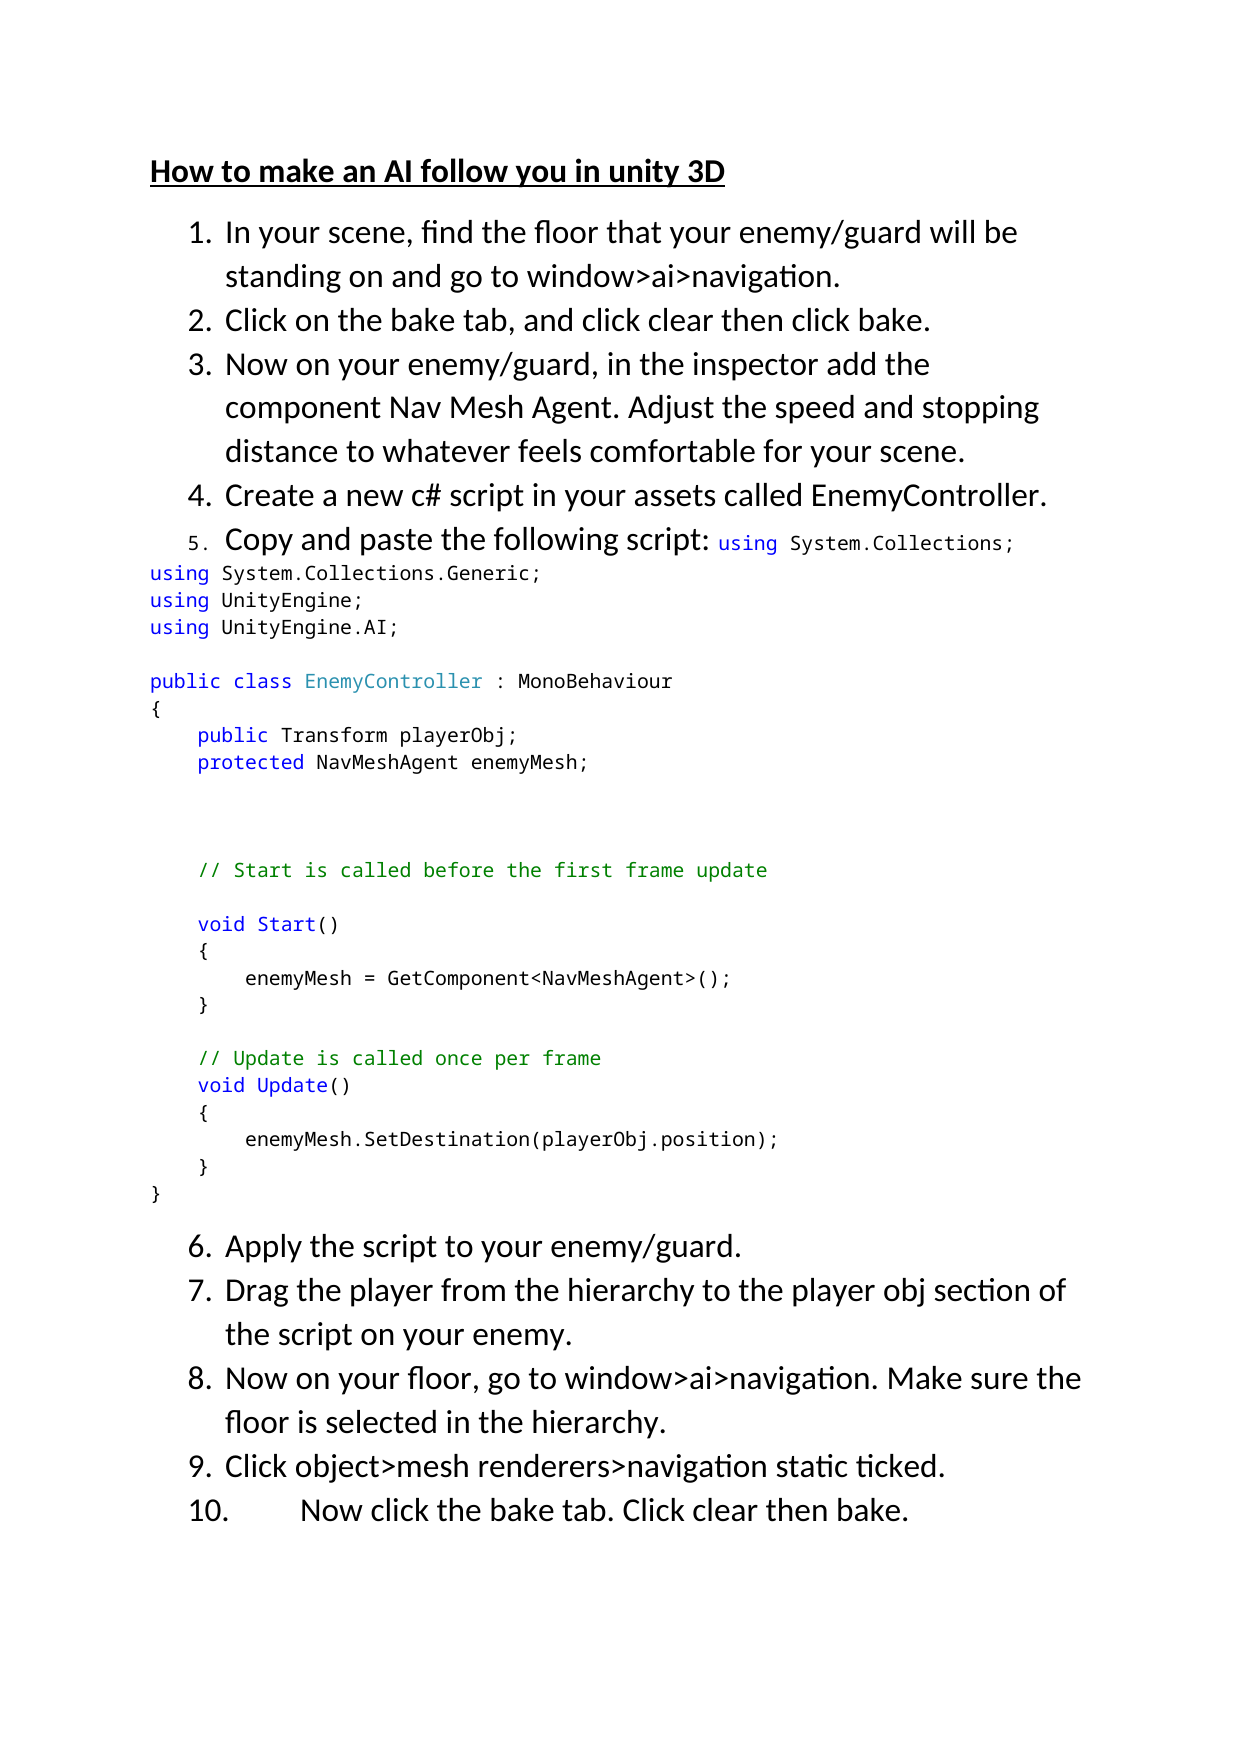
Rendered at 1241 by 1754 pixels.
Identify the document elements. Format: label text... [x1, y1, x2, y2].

list Now on your enemy/guard, in the inspector add the component Nav Mesh Agent. Adjust the speed and stopping distance to whatever feels comfortable for your scene. [187, 342, 1090, 471]
list Click on the bake tab, and click clear then click bake. [187, 298, 1090, 339]
text // Start is called before the first frame update [150, 856, 1090, 883]
text using UnityEngine.AI; [150, 613, 1090, 640]
text protected NavMeshAgent enemyMesh; [150, 748, 1090, 775]
text } [150, 1179, 1090, 1207]
list In your scene, find the floor that your enemy/guard will be standing on and go to window>ai>navigation. [187, 211, 1090, 295]
list Drag the player from the hierarchy to the player obj section of the script on your enemy. [187, 1269, 1090, 1354]
text public Transform playerObj; [150, 721, 1090, 748]
text enemyMesh = GetComponent<NavMeshAgent>(); [150, 964, 1090, 991]
list Click object>mesh renderers>navigation static ticked. [187, 1445, 1090, 1486]
text } [150, 991, 1090, 1018]
text using UnityEngine; [150, 586, 1090, 613]
text { [150, 1099, 1090, 1126]
list Now on your floor, go to window>ai>navigation. Make sure the floor is selected in the hierarchy. [187, 1357, 1090, 1442]
list Copy and paste the following script: using System.Collections; [187, 518, 1090, 559]
text void Update() [150, 1072, 1090, 1099]
list Now click the bake tab. Click clear then bake. [187, 1489, 1090, 1530]
text How to make an AI follow you in unity 3D [150, 150, 1090, 191]
list Create a new c# script in your assets called EnemyController. [187, 474, 1090, 515]
text void Start() [150, 910, 1090, 937]
text { [150, 937, 1090, 964]
text } [150, 1153, 1090, 1179]
list Apply the script to your enemy/guard. [187, 1225, 1090, 1266]
text public class EnemyController : MonoBehaviour [150, 667, 1090, 694]
text enemyMesh.SetDestination(playerObj.position); [150, 1126, 1090, 1153]
text using System.Collections.Generic; [150, 559, 1090, 586]
text { [150, 694, 1090, 721]
text // Update is called once per frame [150, 1045, 1090, 1072]
